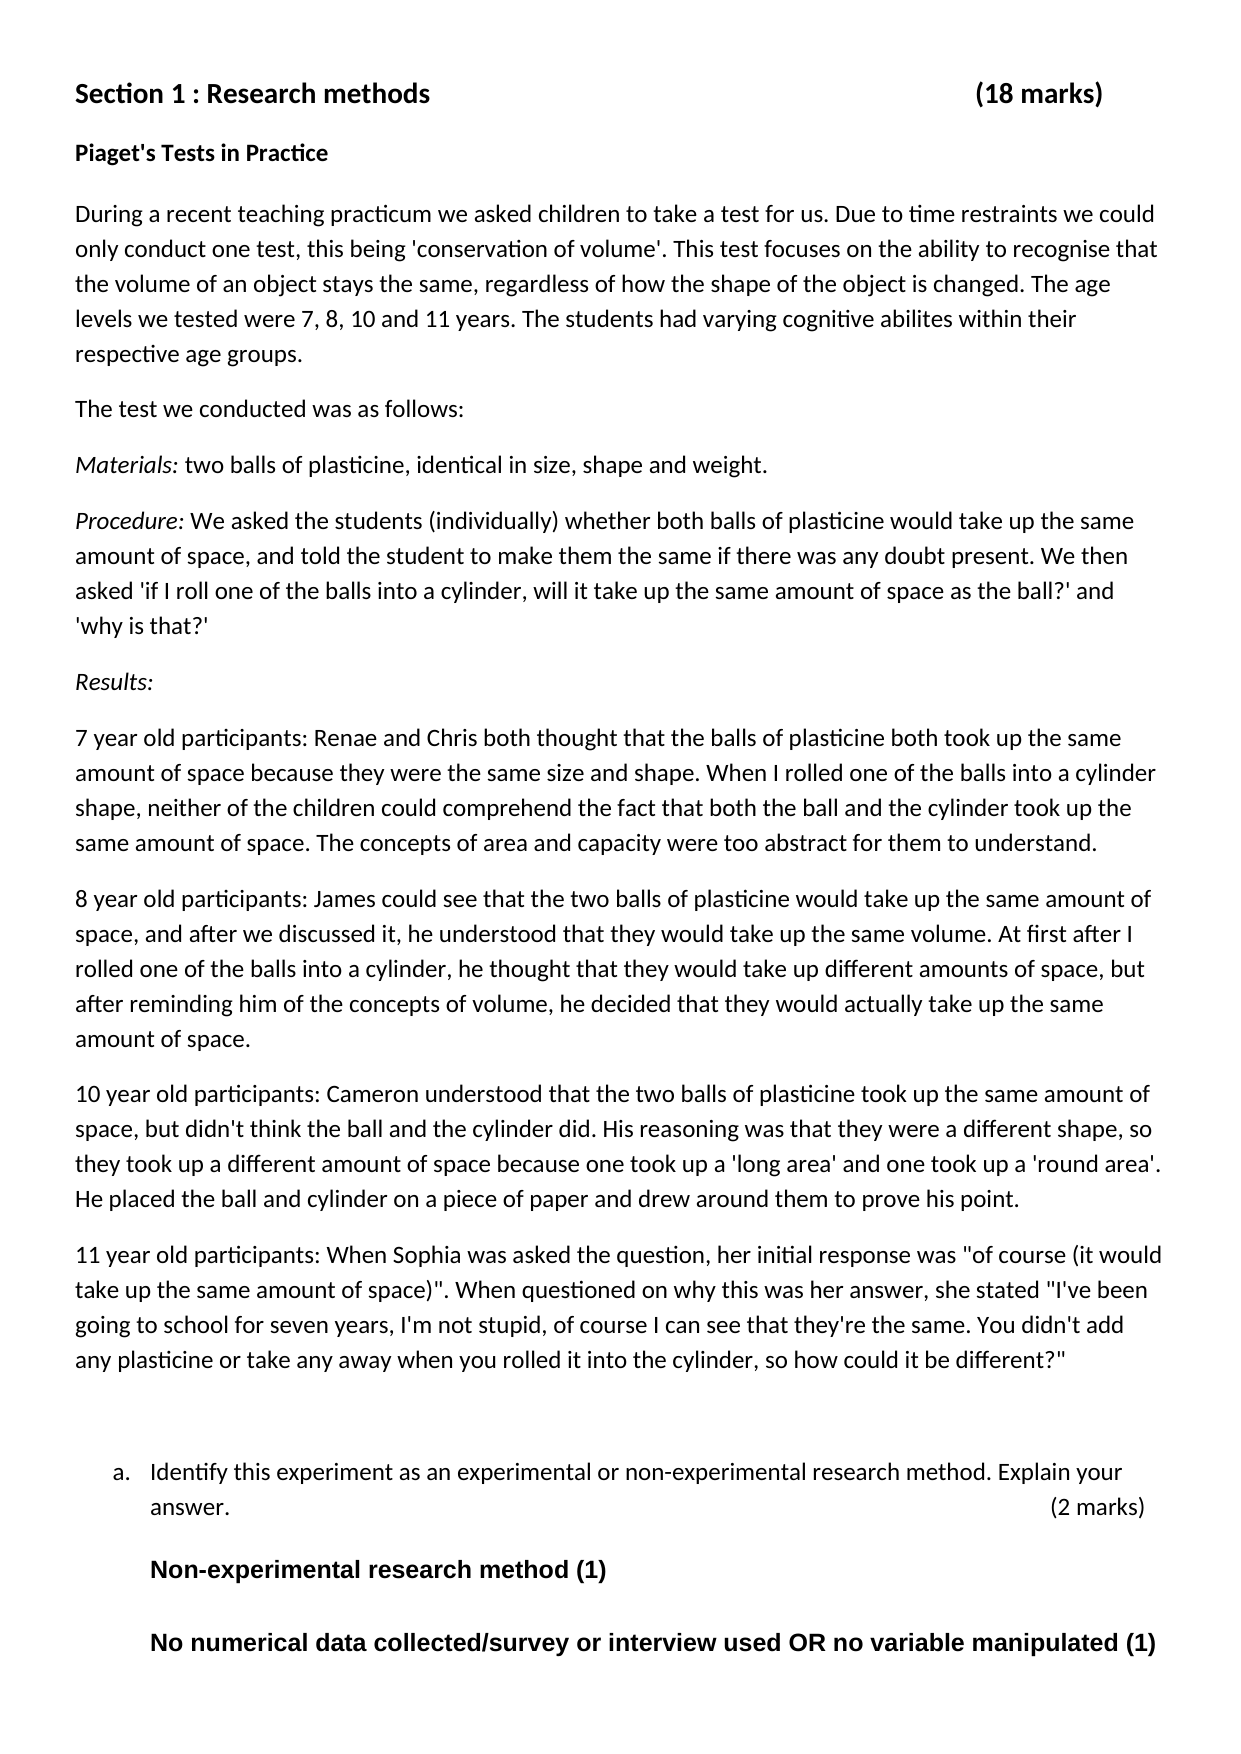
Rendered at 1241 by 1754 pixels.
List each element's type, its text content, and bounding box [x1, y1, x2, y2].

text Section 1 : Research methods (18 marks) [75, 75, 1165, 111]
text 7 year old participants: Renae and Chris both thought that the balls of plasticine both took up the same amount of space because they were the same size and shape. When I rolled one of the balls into a cylinder shape, neither of the children could comprehend the fact that both the ball and the cylinder took up the same amount of space. The concepts of area and capacity were too abstract for them to understand. [75, 722, 1165, 857]
text Piaget's Tests in Practice [75, 137, 1165, 167]
text No numerical data collected/survey or interview used OR no variable manipulated (1) [150, 1628, 1165, 1656]
text Results: [75, 666, 1165, 697]
text Non-experimental research method (1) [150, 1555, 1165, 1584]
text 11 year old participants: When Sophia was asked the question, her initial response was "of course (it would take up the same amount of space)". When questioned on why this was her answer, she stated "I've been going to school for seven years, I'm not stupid, of course I can see that they're the same. You didn't add any plasticine or take any away when you rolled it into the cylinder, so how could it be different?" [75, 1239, 1165, 1375]
text 10 year old participants: Cameron understood that the two balls of plasticine took up the same amount of space, but didn't think the ball and the cylinder did. His reasoning was that they were a different shape, so they took up a different amount of space because one took up a 'long area' and one took up a 'round area'. He placed the ball and cylinder on a piece of paper and drew around them to prove his point. [75, 1079, 1165, 1214]
text 8 year old participants: James could see that the two balls of plasticine would take up the same amount of space, and after we discussed it, he understood that they would take up the same volume. At first after I rolled one of the balls into a cylinder, he thought that they would take up different amounts of space, but after reminding him of the concepts of volume, he decided that they would actually take up the same amount of space. [75, 883, 1165, 1053]
text Procedure: We asked the students (individually) whether both balls of plasticine would take up the same amount of space, and told the student to make them the same if there was any doubt present. We then asked 'if I roll one of the balls into a cylinder, will it take up the same amount of space as the ball?' and 'why is that?' [75, 505, 1165, 641]
text The test we conducted was as follows: [75, 394, 1165, 424]
list Identify this experiment as an experimental or non-experimental research method. Explain your answer. (2 marks) [112, 1456, 1165, 1522]
text Materials: two balls of plasticine, identical in size, shape and weight. [75, 449, 1165, 480]
text During a recent teaching practicum we asked children to take a test for us. Due to time restraints we could only conduct one test, this being 'conservation of volume'. This test focuses on the ability to recognise that the volume of an object stays the same, regardless of how the shape of the object is changed. The age levels we tested were 7, 8, 10 and 11 years. The students had varying cognitive abilites within their respective age groups. [75, 198, 1165, 368]
